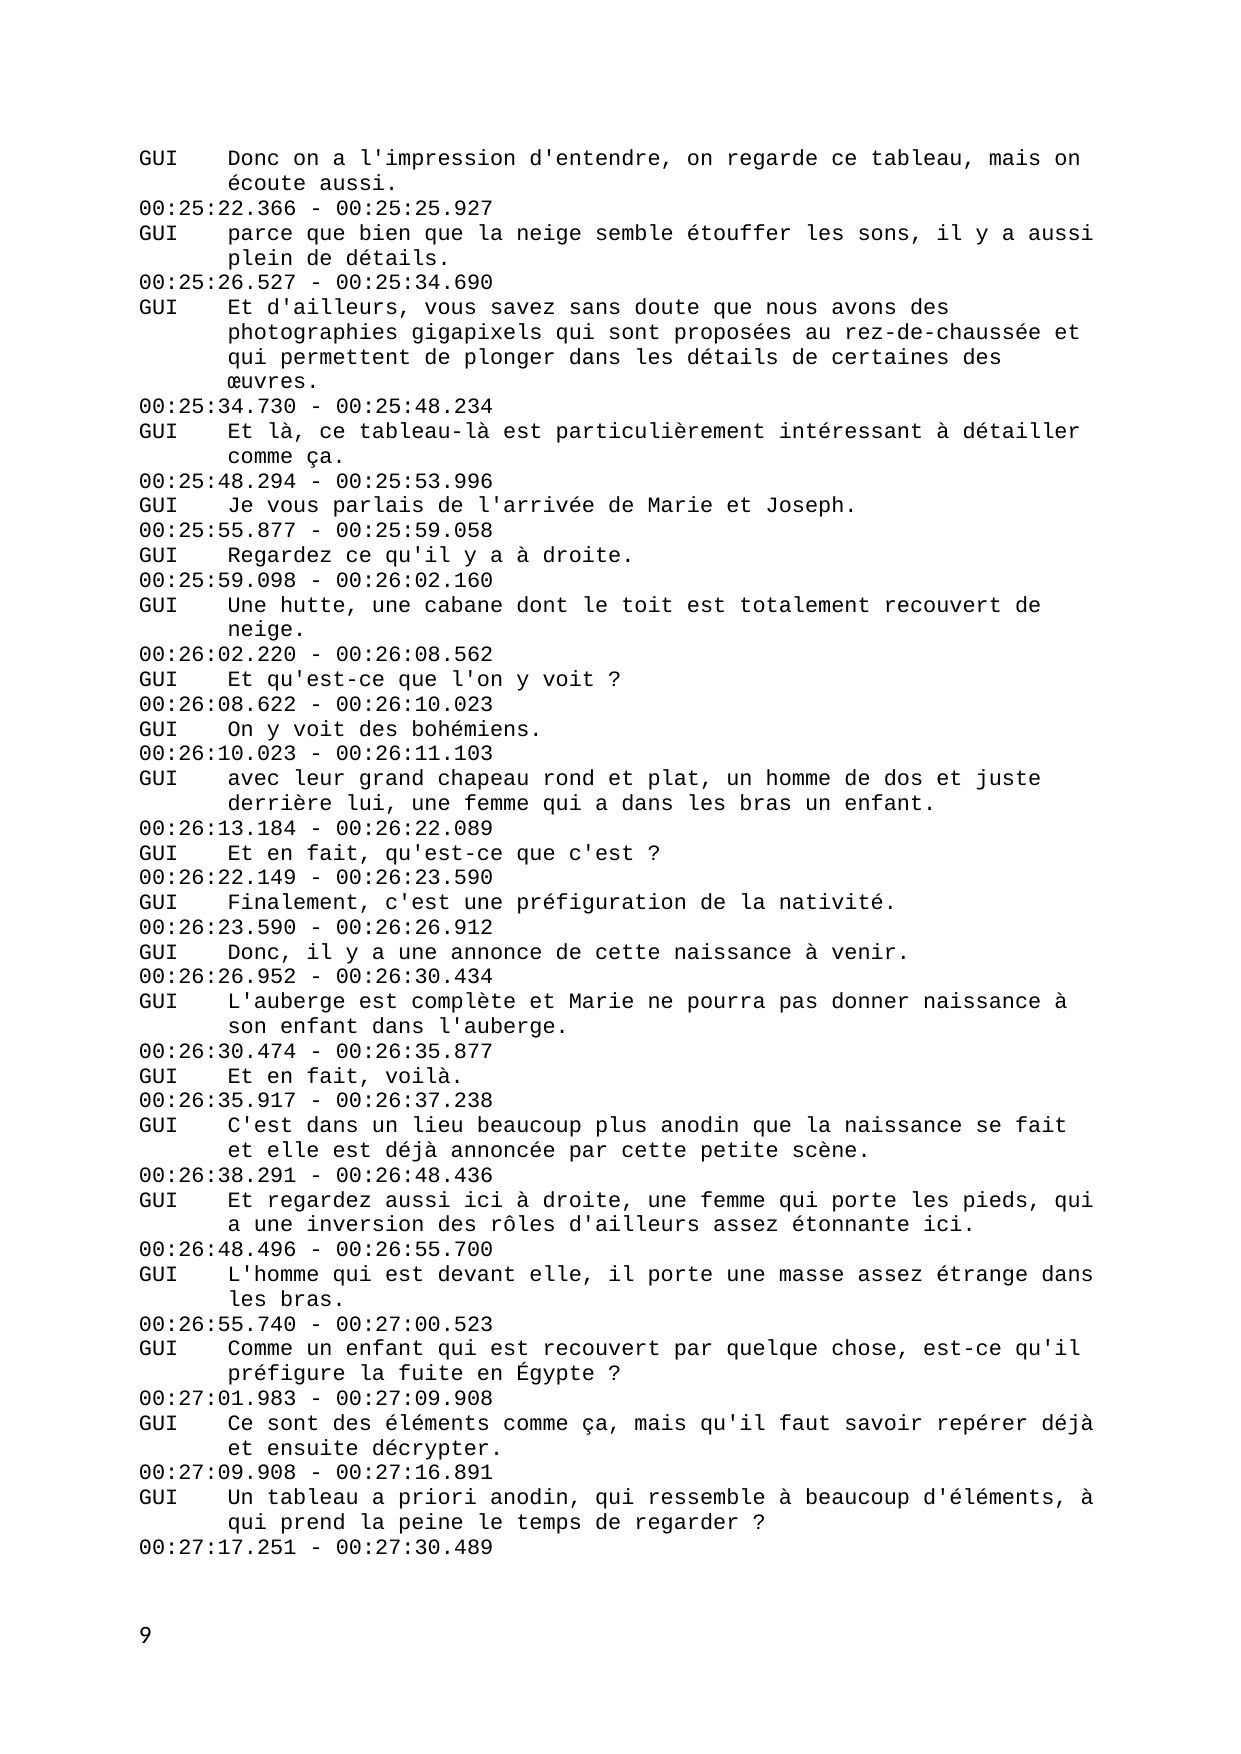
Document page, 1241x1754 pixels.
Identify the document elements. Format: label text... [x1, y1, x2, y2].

text GUI Et qu'est-ce que l'on y voit ? [139, 668, 1101, 693]
text GUI Comme un enfant qui est recouvert par quelque chose, est-ce qu'il préfigure la fuite en Égypte ? [139, 1338, 1101, 1387]
text 00:26:22.149 - 00:26:23.590 [139, 867, 1101, 891]
text 00:25:55.877 - 00:25:59.058 [139, 519, 1101, 544]
text 00:26:10.023 - 00:26:11.103 [139, 743, 1101, 767]
text 00:26:38.291 - 00:26:48.436 [139, 1164, 1101, 1189]
text GUI L'homme qui est devant elle, il porte une masse assez étrange dans les bras. [139, 1263, 1101, 1313]
text 00:26:02.220 - 00:26:08.562 [139, 643, 1101, 668]
text GUI Je vous parlais de l'arrivée de Marie et Joseph. [139, 495, 1101, 519]
text 00:25:22.366 - 00:25:25.927 [139, 197, 1101, 222]
text 00:25:26.527 - 00:25:34.690 [139, 272, 1101, 296]
text 00:26:35.917 - 00:26:37.238 [139, 1090, 1101, 1114]
text GUI Et en fait, qu'est-ce que c'est ? [139, 842, 1101, 867]
text 00:26:55.740 - 00:27:00.523 [139, 1313, 1101, 1338]
text 00:25:48.294 - 00:25:53.996 [139, 470, 1101, 495]
text 00:26:48.496 - 00:26:55.700 [139, 1238, 1101, 1263]
text GUI Finalement, c'est une préfiguration de la nativité. [139, 891, 1101, 916]
text 00:27:09.908 - 00:27:16.891 [139, 1462, 1101, 1486]
text GUI L'auberge est complète et Marie ne pourra pas donner naissance à son enfant dans l'auberge. [139, 991, 1101, 1040]
text GUI Un tableau a priori anodin, qui ressemble à beaucoup d'éléments, à qui prend la peine le temps de regarder ? [139, 1486, 1101, 1536]
text GUI Une hutte, une cabane dont le toit est totalement recouvert de neige. [139, 594, 1101, 643]
text GUI Et là, ce tableau-là est particulièrement intéressant à détailler comme ça. [139, 420, 1101, 470]
text GUI Et d'ailleurs, vous savez sans doute que nous avons des photographies gigapixels qui sont proposées au rez-de-chaussée et qui permettent de plonger dans les détails de certaines des œuvres. [139, 296, 1101, 396]
text GUI Ce sont des éléments comme ça, mais qu'il faut savoir repérer déjà et ensuite décrypter. [139, 1412, 1101, 1462]
text GUI On y voit des bohémiens. [139, 718, 1101, 743]
text 00:26:23.590 - 00:26:26.912 [139, 916, 1101, 941]
text 00:26:30.474 - 00:26:35.877 [139, 1040, 1101, 1065]
text GUI Et regardez aussi ici à droite, une femme qui porte les pieds, qui a une inversion des rôles d'ailleurs assez étonnante ici. [139, 1189, 1101, 1238]
text 00:26:08.622 - 00:26:10.023 [139, 693, 1101, 718]
text GUI Donc on a l'impression d'entendre, on regarde ce tableau, mais on écoute aussi. [139, 148, 1101, 197]
text 00:27:01.983 - 00:27:09.908 [139, 1387, 1101, 1412]
text GUI Et en fait, voilà. [139, 1065, 1101, 1090]
text GUI C'est dans un lieu beaucoup plus anodin que la naissance se fait et elle est déjà annoncée par cette petite scène. [139, 1114, 1101, 1164]
text GUI parce que bien que la neige semble étouffer les sons, il y a aussi plein de détails. [139, 222, 1101, 272]
text 00:26:13.184 - 00:26:22.089 [139, 817, 1101, 842]
text GUI avec leur grand chapeau rond et plat, un homme de dos et juste derrière lui, une femme qui a dans les bras un enfant. [139, 767, 1101, 817]
text 00:26:26.952 - 00:26:30.434 [139, 966, 1101, 991]
text 00:25:34.730 - 00:25:48.234 [139, 396, 1101, 420]
text 00:27:17.251 - 00:27:30.489 [139, 1536, 1101, 1561]
text GUI Regardez ce qu'il y a à droite. [139, 544, 1101, 569]
text 00:25:59.098 - 00:26:02.160 [139, 569, 1101, 594]
text GUI Donc, il y a une annonce de cette naissance à venir. [139, 941, 1101, 966]
